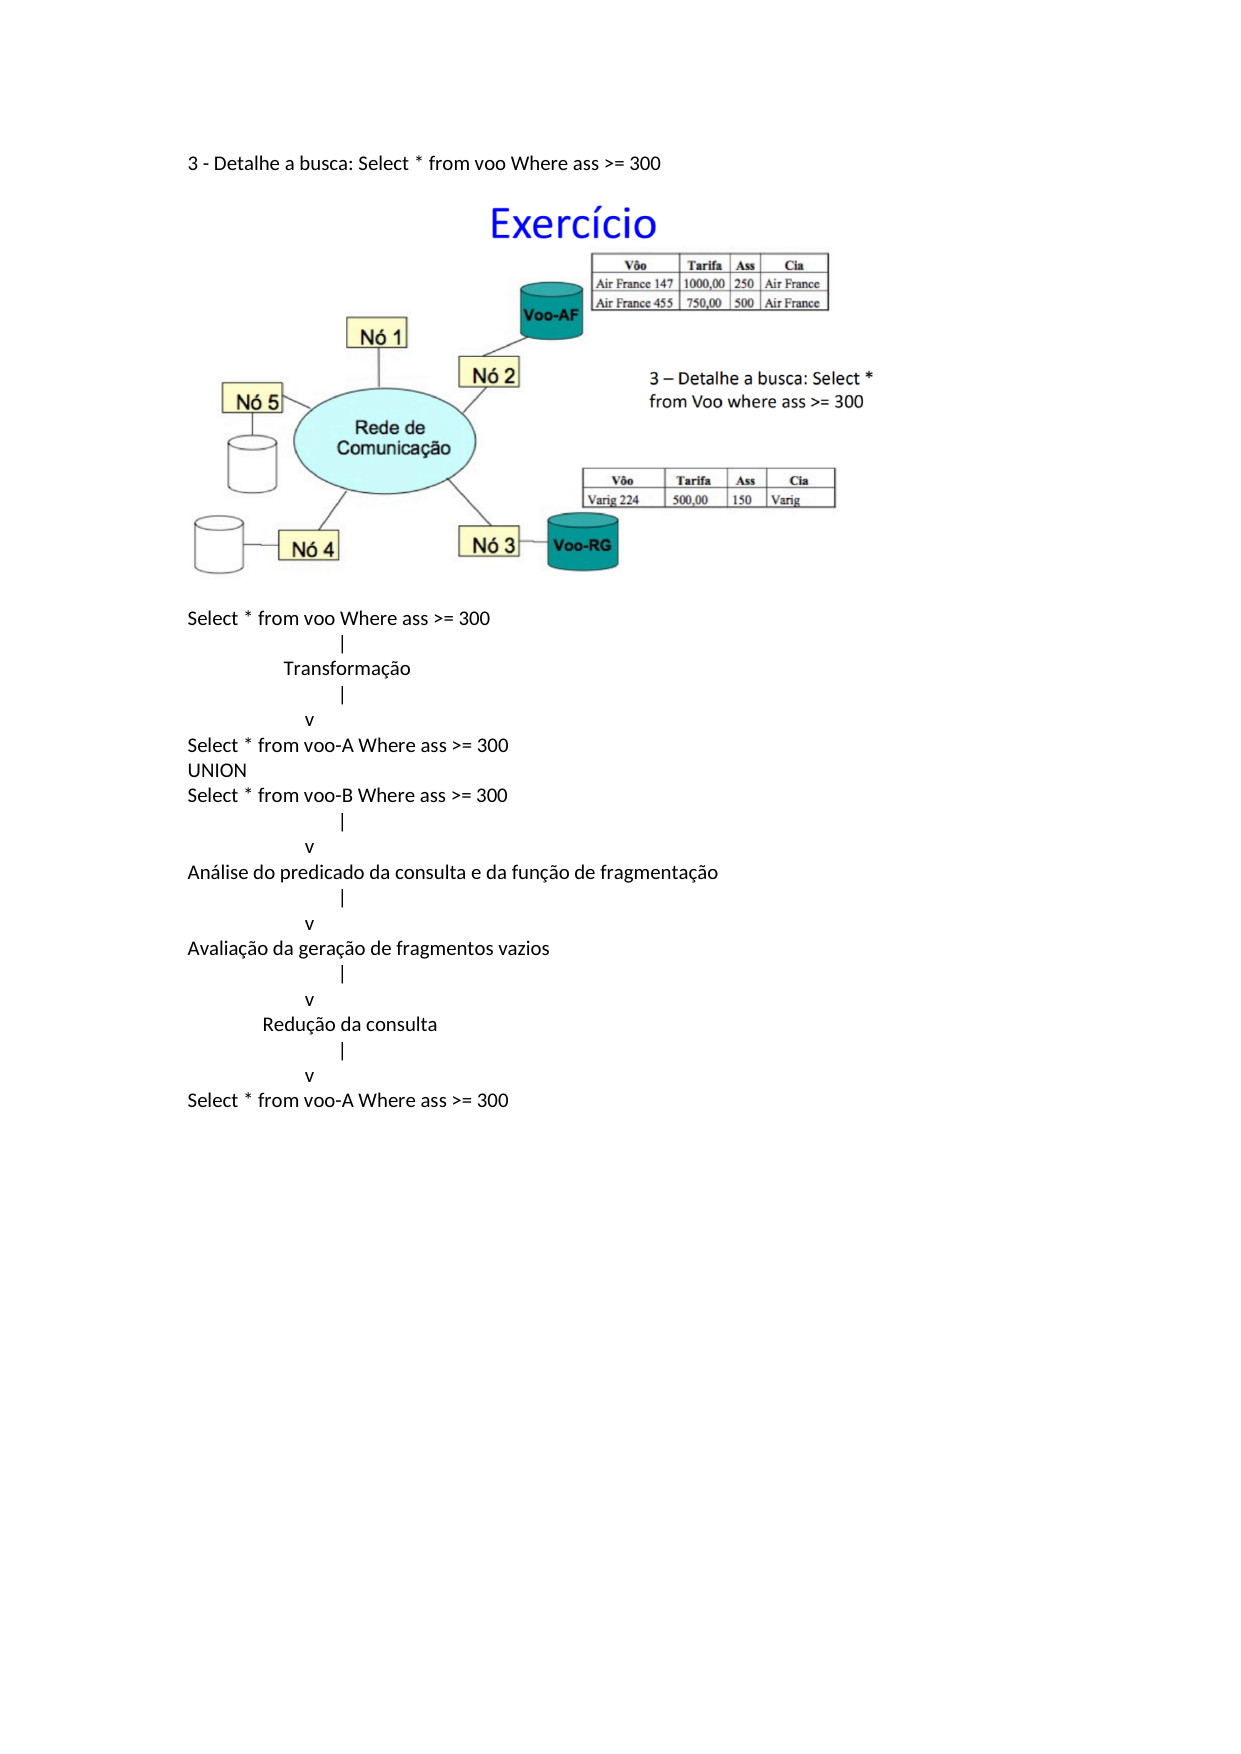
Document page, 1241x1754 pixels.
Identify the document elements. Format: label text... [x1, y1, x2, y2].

list Avaliação da geração de fragmentos vazios [187, 935, 1053, 961]
list Select * from voo-A Where ass >= 300 [187, 732, 1053, 757]
list v [187, 833, 1053, 859]
list UNION [187, 757, 1053, 783]
list Redução da consulta [187, 1011, 1053, 1037]
list | [262, 681, 1053, 706]
list 3 - Detalhe a busca: Select * from voo Where ass >= 300 [187, 150, 1053, 175]
list Select * from voo-B Where ass >= 300 [187, 783, 1053, 808]
list Transformação [187, 656, 1053, 681]
list | [262, 961, 1053, 986]
list Select * from voo Where ass >= 300 [187, 605, 1053, 630]
list v [187, 706, 1053, 732]
list Análise do predicado da consulta e da função de fragmentação [187, 859, 1053, 884]
list v [187, 986, 1053, 1011]
picture [187, 175, 886, 580]
list Select * from voo-A Where ass >= 300 [187, 1088, 1053, 1113]
list | [262, 884, 1053, 910]
list v [187, 910, 1053, 935]
list | [262, 630, 1053, 656]
list | [262, 808, 1053, 833]
list | [262, 1037, 1053, 1062]
list v [187, 1062, 1053, 1088]
